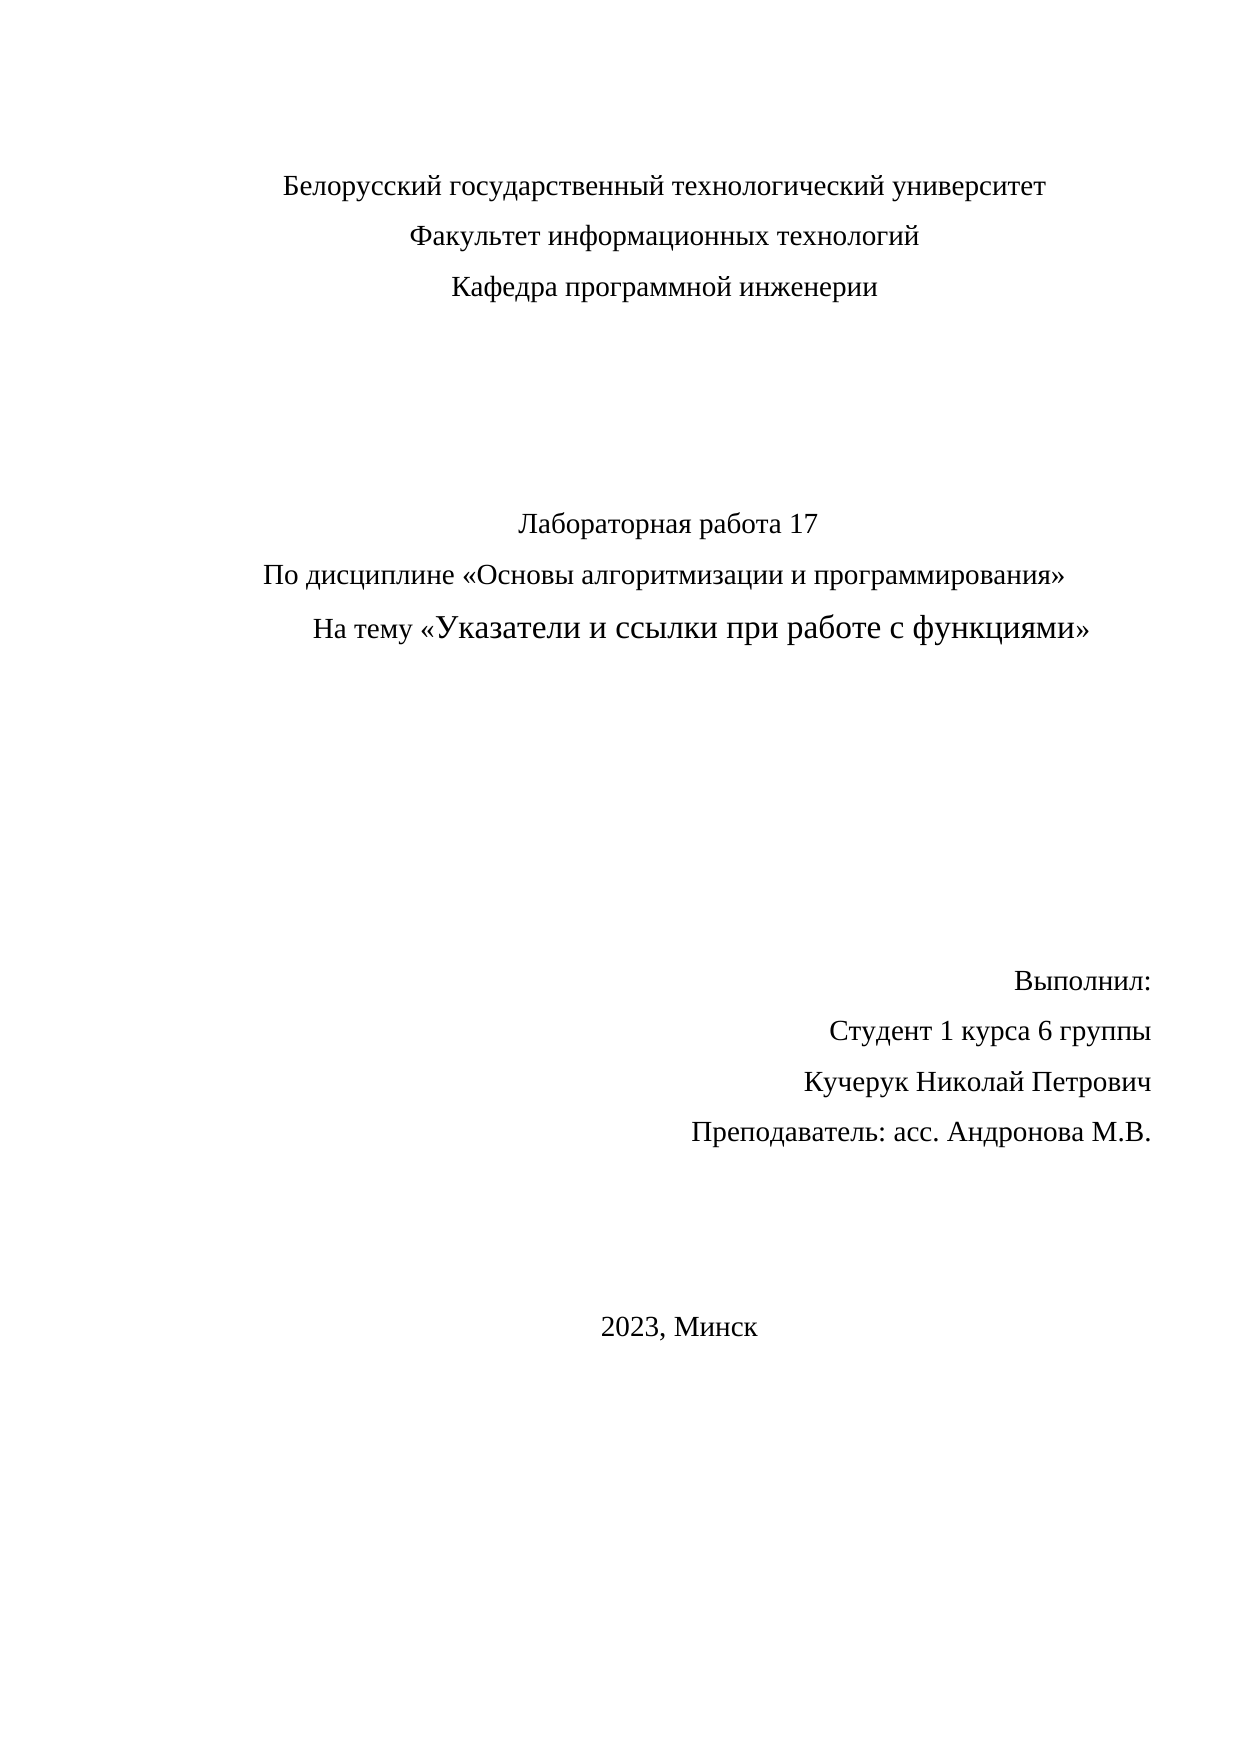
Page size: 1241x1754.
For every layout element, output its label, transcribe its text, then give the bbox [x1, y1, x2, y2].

text Выполнил: [177, 963, 1152, 997]
text Студент 1 курса 6 группы [177, 1013, 1152, 1047]
text Преподаватель: асс. Андронова М.В. [177, 1114, 1152, 1147]
text Лабораторная работа 17 [177, 507, 1152, 540]
text Факультет информационных технологий [177, 218, 1152, 252]
text На тему «Указатели и ссылки при работе с функциями» [177, 607, 1152, 645]
text Кафедра программной инженерии [177, 269, 1152, 302]
text Кучерук Николай Петрович [177, 1064, 1152, 1097]
text По дисциплине «Основы алгоритмизации и программирования» [177, 557, 1152, 590]
text Белорусский государственный технологический университет [177, 168, 1152, 202]
text 2023, Минск [177, 1309, 1152, 1342]
